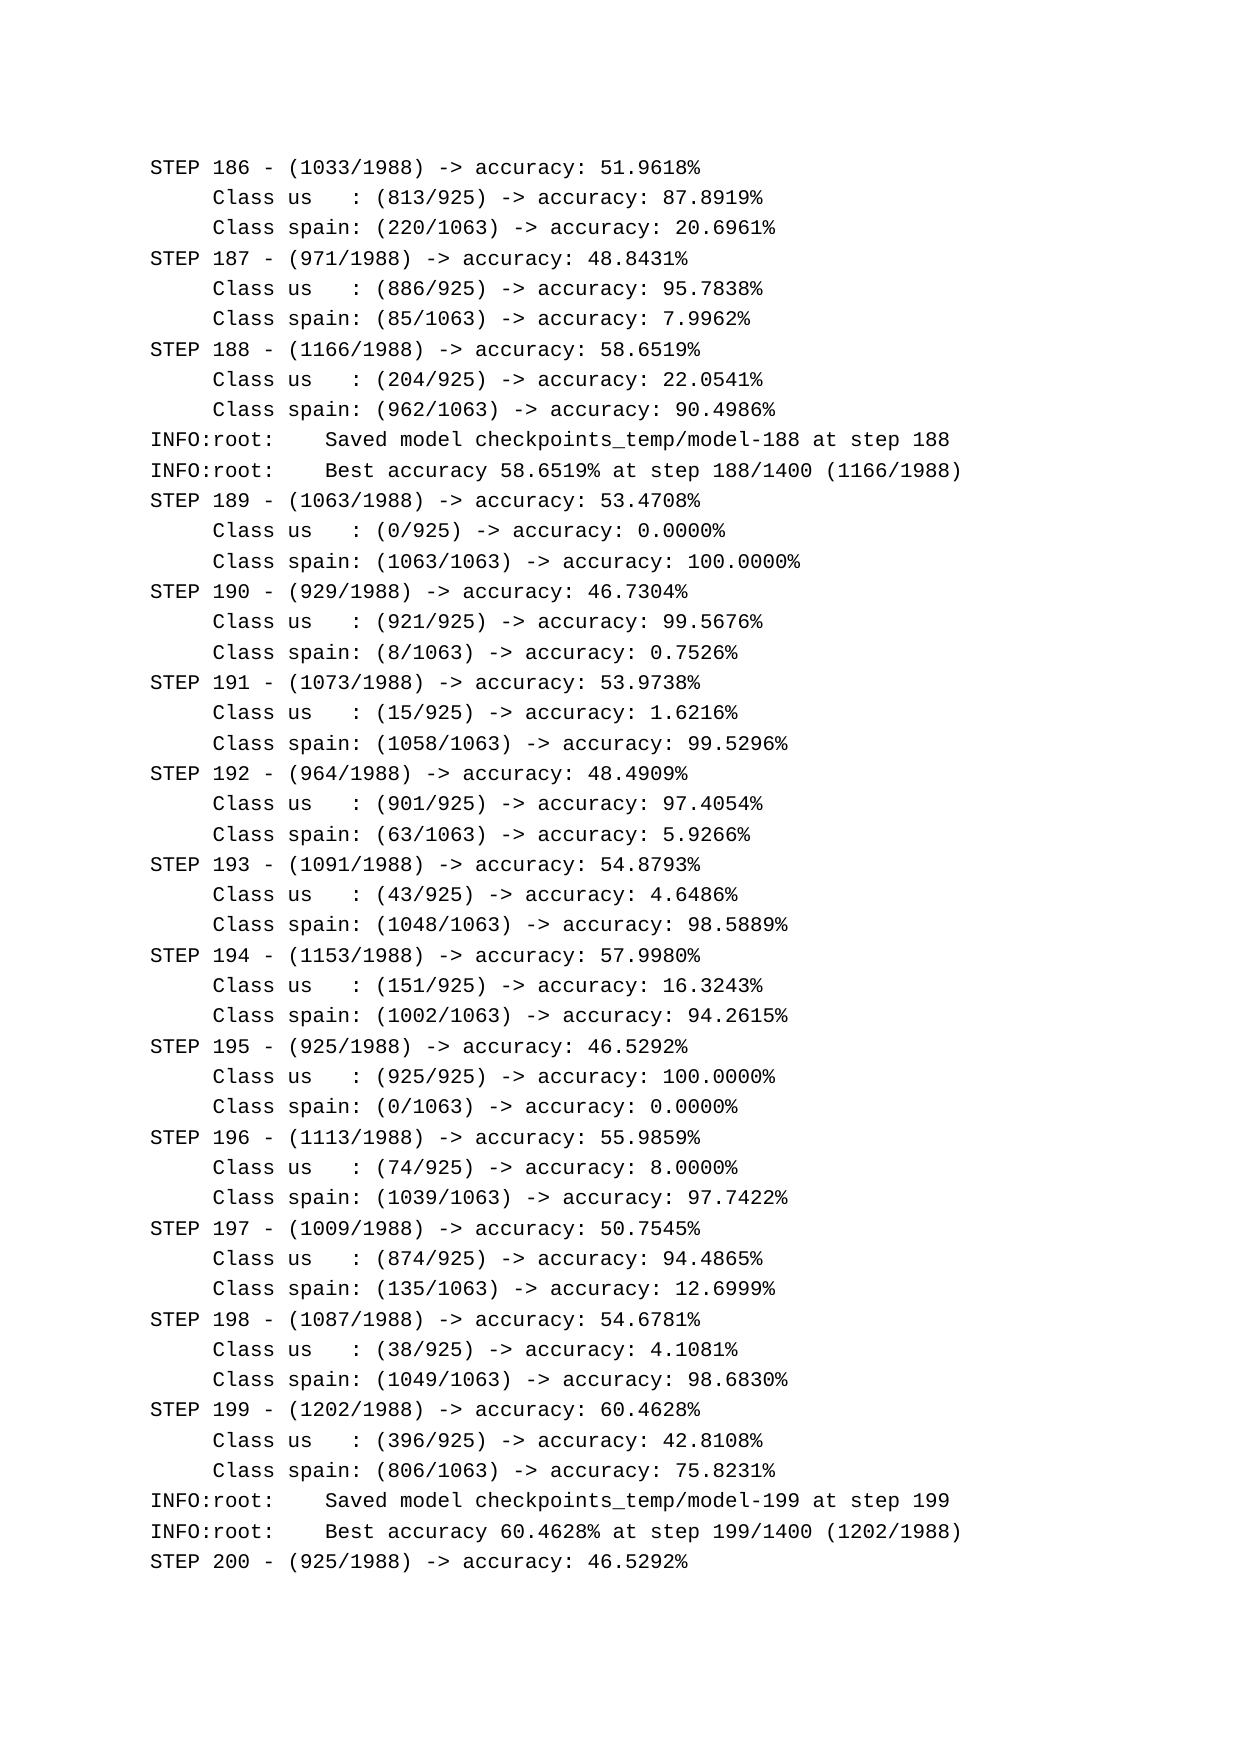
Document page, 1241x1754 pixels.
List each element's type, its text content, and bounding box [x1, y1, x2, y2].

text Class us : (874/925) -> accuracy: 94.4865% [150, 1241, 1090, 1272]
text STEP 191 - (1073/1988) -> accuracy: 53.9738% [150, 665, 1090, 696]
text INFO:root: Saved model checkpoints_temp/model-188 at step 188 [150, 423, 1090, 453]
text STEP 196 - (1113/1988) -> accuracy: 55.9859% [150, 1120, 1090, 1150]
text Class spain: (8/1063) -> accuracy: 0.7526% [150, 635, 1090, 665]
text Class us : (901/925) -> accuracy: 97.4054% [150, 787, 1090, 817]
text STEP 197 - (1009/1988) -> accuracy: 50.7545% [150, 1211, 1090, 1241]
text Class us : (15/925) -> accuracy: 1.6216% [150, 696, 1090, 726]
text Class us : (886/925) -> accuracy: 95.7838% [150, 271, 1090, 302]
text Class us : (204/925) -> accuracy: 22.0541% [150, 362, 1090, 392]
text INFO:root: Best accuracy 58.6519% at step 188/1400 (1166/1988) [150, 453, 1090, 483]
text Class us : (43/925) -> accuracy: 4.6486% [150, 877, 1090, 908]
text STEP 193 - (1091/1988) -> accuracy: 54.8793% [150, 847, 1090, 877]
text STEP 195 - (925/1988) -> accuracy: 46.5292% [150, 1029, 1090, 1059]
text Class us : (396/925) -> accuracy: 42.8108% [150, 1423, 1090, 1453]
text INFO:root: Best accuracy 60.4628% at step 199/1400 (1202/1988) [150, 1514, 1090, 1544]
text Class spain: (1002/1063) -> accuracy: 94.2615% [150, 999, 1090, 1029]
text Class spain: (1039/1063) -> accuracy: 97.7422% [150, 1181, 1090, 1211]
text Class us : (0/925) -> accuracy: 0.0000% [150, 514, 1090, 544]
text INFO:root: Saved model checkpoints_temp/model-199 at step 199 [150, 1484, 1090, 1514]
text STEP 192 - (964/1988) -> accuracy: 48.4909% [150, 756, 1090, 787]
text Class us : (38/925) -> accuracy: 4.1081% [150, 1332, 1090, 1362]
text STEP 188 - (1166/1988) -> accuracy: 58.6519% [150, 332, 1090, 362]
text Class spain: (1049/1063) -> accuracy: 98.6830% [150, 1362, 1090, 1393]
text Class us : (813/925) -> accuracy: 87.8919% [150, 180, 1090, 211]
text STEP 186 - (1033/1988) -> accuracy: 51.9618% [150, 150, 1090, 180]
text Class us : (74/925) -> accuracy: 8.0000% [150, 1150, 1090, 1181]
text Class us : (151/925) -> accuracy: 16.3243% [150, 968, 1090, 999]
text Class spain: (135/1063) -> accuracy: 12.6999% [150, 1272, 1090, 1302]
text STEP 200 - (925/1988) -> accuracy: 46.5292% [150, 1544, 1090, 1575]
text STEP 194 - (1153/1988) -> accuracy: 57.9980% [150, 938, 1090, 968]
text Class spain: (1048/1063) -> accuracy: 98.5889% [150, 908, 1090, 938]
text STEP 198 - (1087/1988) -> accuracy: 54.6781% [150, 1302, 1090, 1332]
text Class spain: (220/1063) -> accuracy: 20.6961% [150, 211, 1090, 241]
text STEP 190 - (929/1988) -> accuracy: 46.7304% [150, 574, 1090, 605]
text Class spain: (63/1063) -> accuracy: 5.9266% [150, 817, 1090, 847]
text STEP 187 - (971/1988) -> accuracy: 48.8431% [150, 241, 1090, 271]
text STEP 199 - (1202/1988) -> accuracy: 60.4628% [150, 1393, 1090, 1423]
text Class us : (925/925) -> accuracy: 100.0000% [150, 1059, 1090, 1090]
text Class spain: (1058/1063) -> accuracy: 99.5296% [150, 726, 1090, 756]
text Class spain: (806/1063) -> accuracy: 75.8231% [150, 1453, 1090, 1484]
text Class spain: (1063/1063) -> accuracy: 100.0000% [150, 544, 1090, 574]
text Class spain: (85/1063) -> accuracy: 7.9962% [150, 302, 1090, 332]
text Class spain: (962/1063) -> accuracy: 90.4986% [150, 392, 1090, 423]
text STEP 189 - (1063/1988) -> accuracy: 53.4708% [150, 483, 1090, 514]
text Class us : (921/925) -> accuracy: 99.5676% [150, 605, 1090, 635]
text Class spain: (0/1063) -> accuracy: 0.0000% [150, 1090, 1090, 1120]
